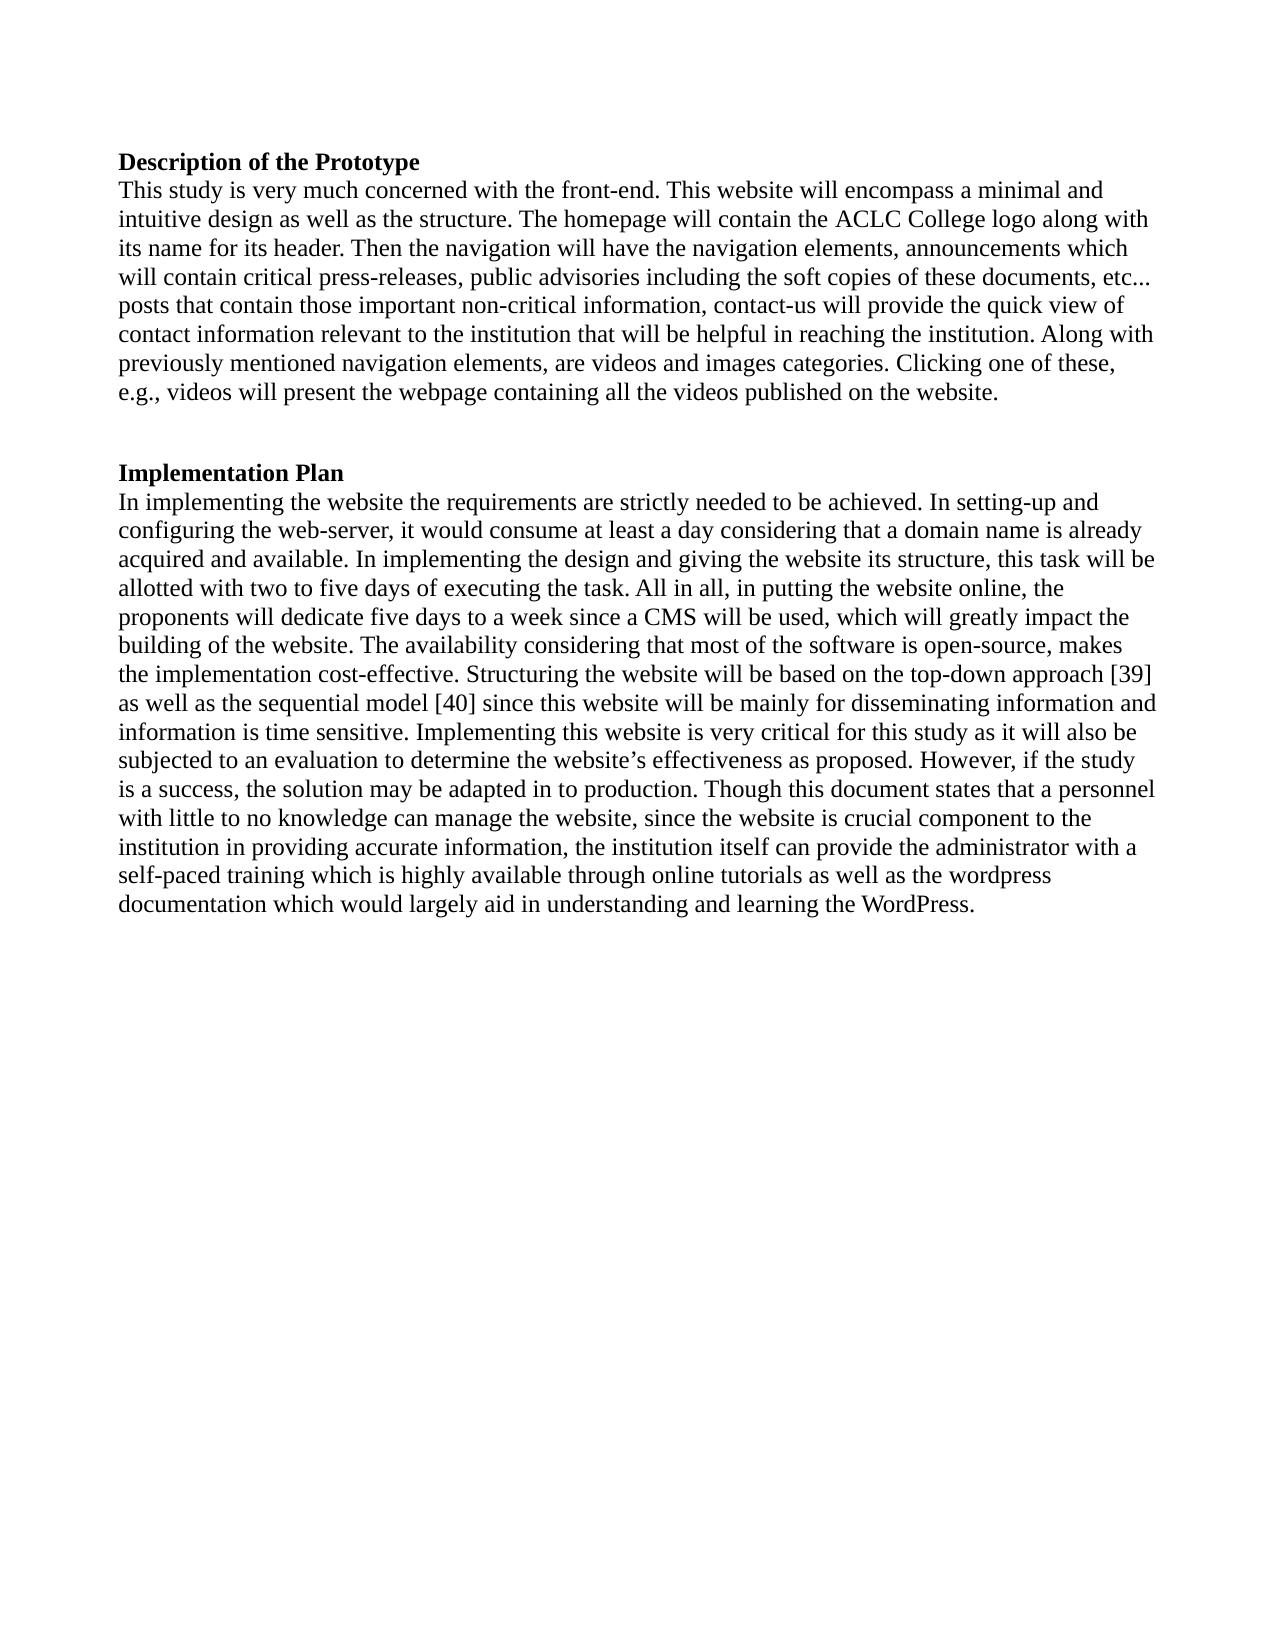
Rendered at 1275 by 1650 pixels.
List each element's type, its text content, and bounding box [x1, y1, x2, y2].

text This study is very much concerned with the front-end. This website will encompass a minimal and intuitive design as well as the structure. The homepage will contain the ACLC College logo along with its name for its header. Then the navigation will have the navigation elements, announcements which will contain critical press-releases, public advisories including the soft copies of these documents, etc... posts that contain those important non-critical information, contact-us will provide the quick view of contact information relevant to the institution that will be helpful in reaching the institution. Along with previously mentioned navigation elements, are videos and images categories. Clicking one of these, e.g., videos will present the webpage containing all the videos published on the website. [118, 176, 1157, 406]
text In implementing the website the requirements are strictly needed to be achieved. In setting-up and configuring the web-server, it would consume at least a day considering that a domain name is already acquired and available. In implementing the design and giving the website its structure, this task will be allotted with two to five days of executing the task. All in all, in putting the website online, the proponents will dedicate five days to a week since a CMS will be used, which will greatly impact the building of the website. The availability considering that most of the software is open-source, makes the implementation cost-effective. Structuring the website will be based on the top-down approach [39] as well as the sequential model [40] since this website will be mainly for disseminating information and information is time sensitive. Implementing this website is very critical for this study as it will also be subjected to an evaluation to determine the website’s effectiveness as proposed. However, if the study is a success, the solution may be adapted in to production. Though this document states that a personnel with little to no knowledge can manage the website, since the website is crucial component to the institution in providing accurate information, the institution itself can provide the administrator with a self-paced training which is highly available through online tutorials as well as the wordpress documentation which would largely aid in understanding and learning the WordPress. [118, 487, 1157, 918]
text Description of the Prototype [118, 147, 1157, 176]
text Implementation Plan [118, 458, 1157, 487]
